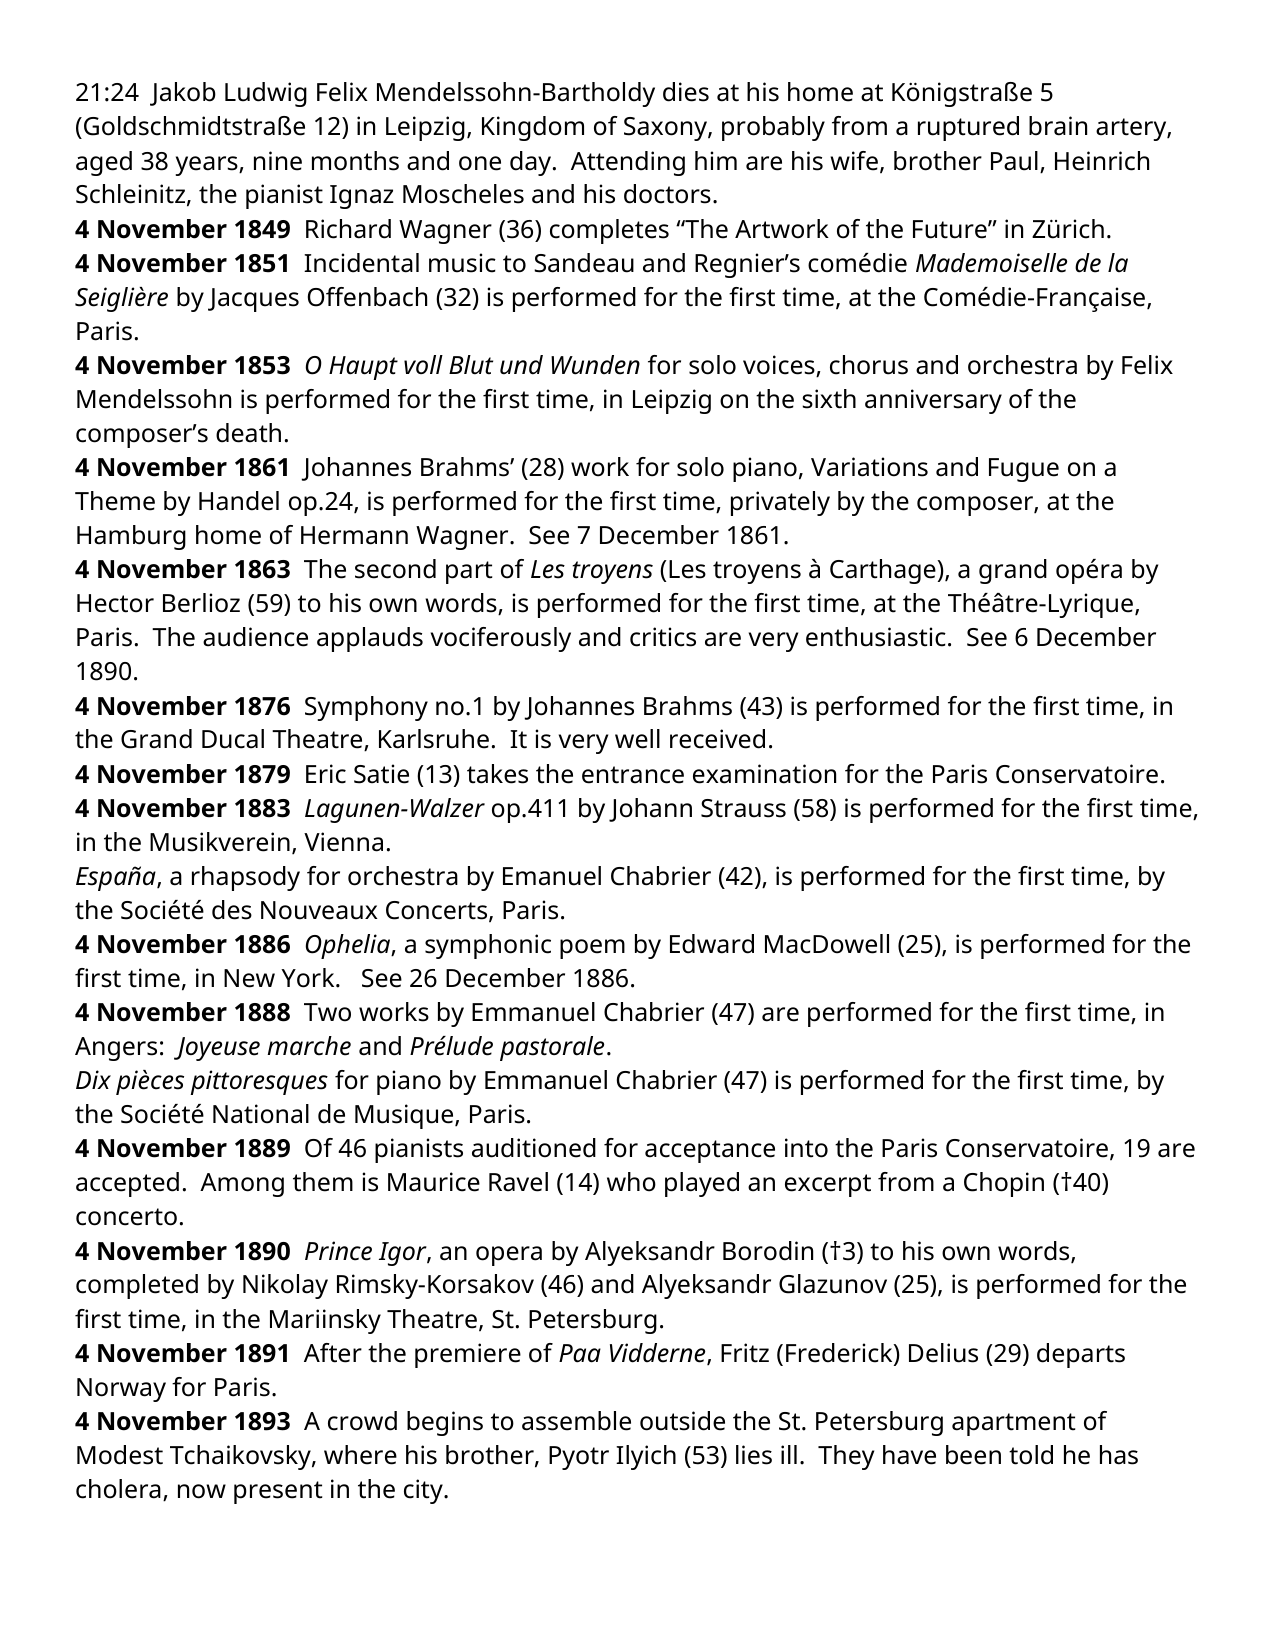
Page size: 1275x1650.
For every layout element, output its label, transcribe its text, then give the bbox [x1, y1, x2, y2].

text 4 November 1893 A crowd begins to assemble outside the St. Petersburg apartment of Modest Tchaikovsky, where his brother, Pyotr Ilyich (53) lies ill. They have been told he has cholera, now present in the city. [75, 1403, 1200, 1506]
text 4 November 1861 Johannes Brahms’ (28) work for solo piano, Variations and Fugue on a Theme by Handel op.24, is performed for the first time, privately by the composer, at the Hamburg home of Hermann Wagner. See 7 December 1861. [75, 450, 1200, 552]
text 4 November 1879 Eric Satie (13) takes the entrance examination for the Paris Conservatoire. [75, 756, 1200, 790]
text 4 November 1883 Lagunen-Walzer op.411 by Johann Strauss (58) is performed for the first time, in the Musikverein, Vienna. [75, 790, 1200, 858]
text 4 November 1863 The second part of Les troyens (Les troyens à Carthage), a grand opéra by Hector Berlioz (59) to his own words, is performed for the first time, at the Théâtre-Lyrique, Paris. The audience applauds vociferously and critics are very enthusiastic. See 6 December 1890. [75, 552, 1200, 688]
text 4 November 1890 Prince Igor, an opera by Alyeksandr Borodin (†3) to his own words, completed by Nikolay Rimsky-Korsakov (46) and Alyeksandr Glazunov (25), is performed for the first time, in the Mariinsky Theatre, St. Petersburg. [75, 1233, 1200, 1335]
text 21:24 Jakob Ludwig Felix Mendelssohn-Bartholdy dies at his home at Königstraße 5 (Goldschmidtstraße 12) in Leipzig, Kingdom of Saxony, probably from a ruptured brain artery, aged 38 years, nine months and one day. Attending him are his wife, brother Paul, Heinrich Schleinitz, the pianist Ignaz Moscheles and his doctors. [75, 75, 1200, 211]
text 4 November 1853 O Haupt voll Blut und Wunden for solo voices, chorus and orchestra by Felix Mendelssohn is performed for the first time, in Leipzig on the sixth anniversary of the composer’s death. [75, 347, 1200, 450]
text 4 November 1849 Richard Wagner (36) completes “The Artwork of the Future” in Zürich. [75, 211, 1200, 245]
text 4 November 1851 Incidental music to Sandeau and Regnier’s comédie Mademoiselle de la Seiglière by Jacques Offenbach (32) is performed for the first time, at the Comédie-Française, Paris. [75, 245, 1200, 347]
text 4 November 1886 Ophelia, a symphonic poem by Edward MacDowell (25), is performed for the first time, in New York. See 26 December 1886. [75, 927, 1200, 995]
text 4 November 1888 Two works by Emmanuel Chabrier (47) are performed for the first time, in Angers: Joyeuse marche and Prélude pastorale. [75, 995, 1200, 1063]
text 4 November 1891 After the premiere of Paa Vidderne, Fritz (Frederick) Delius (29) departs Norway for Paris. [75, 1335, 1200, 1403]
text Dix pièces pittoresques for piano by Emmanuel Chabrier (47) is performed for the first time, by the Société National de Musique, Paris. [75, 1063, 1200, 1131]
text 4 November 1876 Symphony no.1 by Johannes Brahms (43) is performed for the first time, in the Grand Ducal Theatre, Karlsruhe. It is very well received. [75, 688, 1200, 756]
text España, a rhapsody for orchestra by Emanuel Chabrier (42), is performed for the first time, by the Société des Nouveaux Concerts, Paris. [75, 858, 1200, 927]
text 4 November 1889 Of 46 pianists auditioned for acceptance into the Paris Conservatoire, 19 are accepted. Among them is Maurice Ravel (14) who played an excerpt from a Chopin (†40) concerto. [75, 1131, 1200, 1233]
